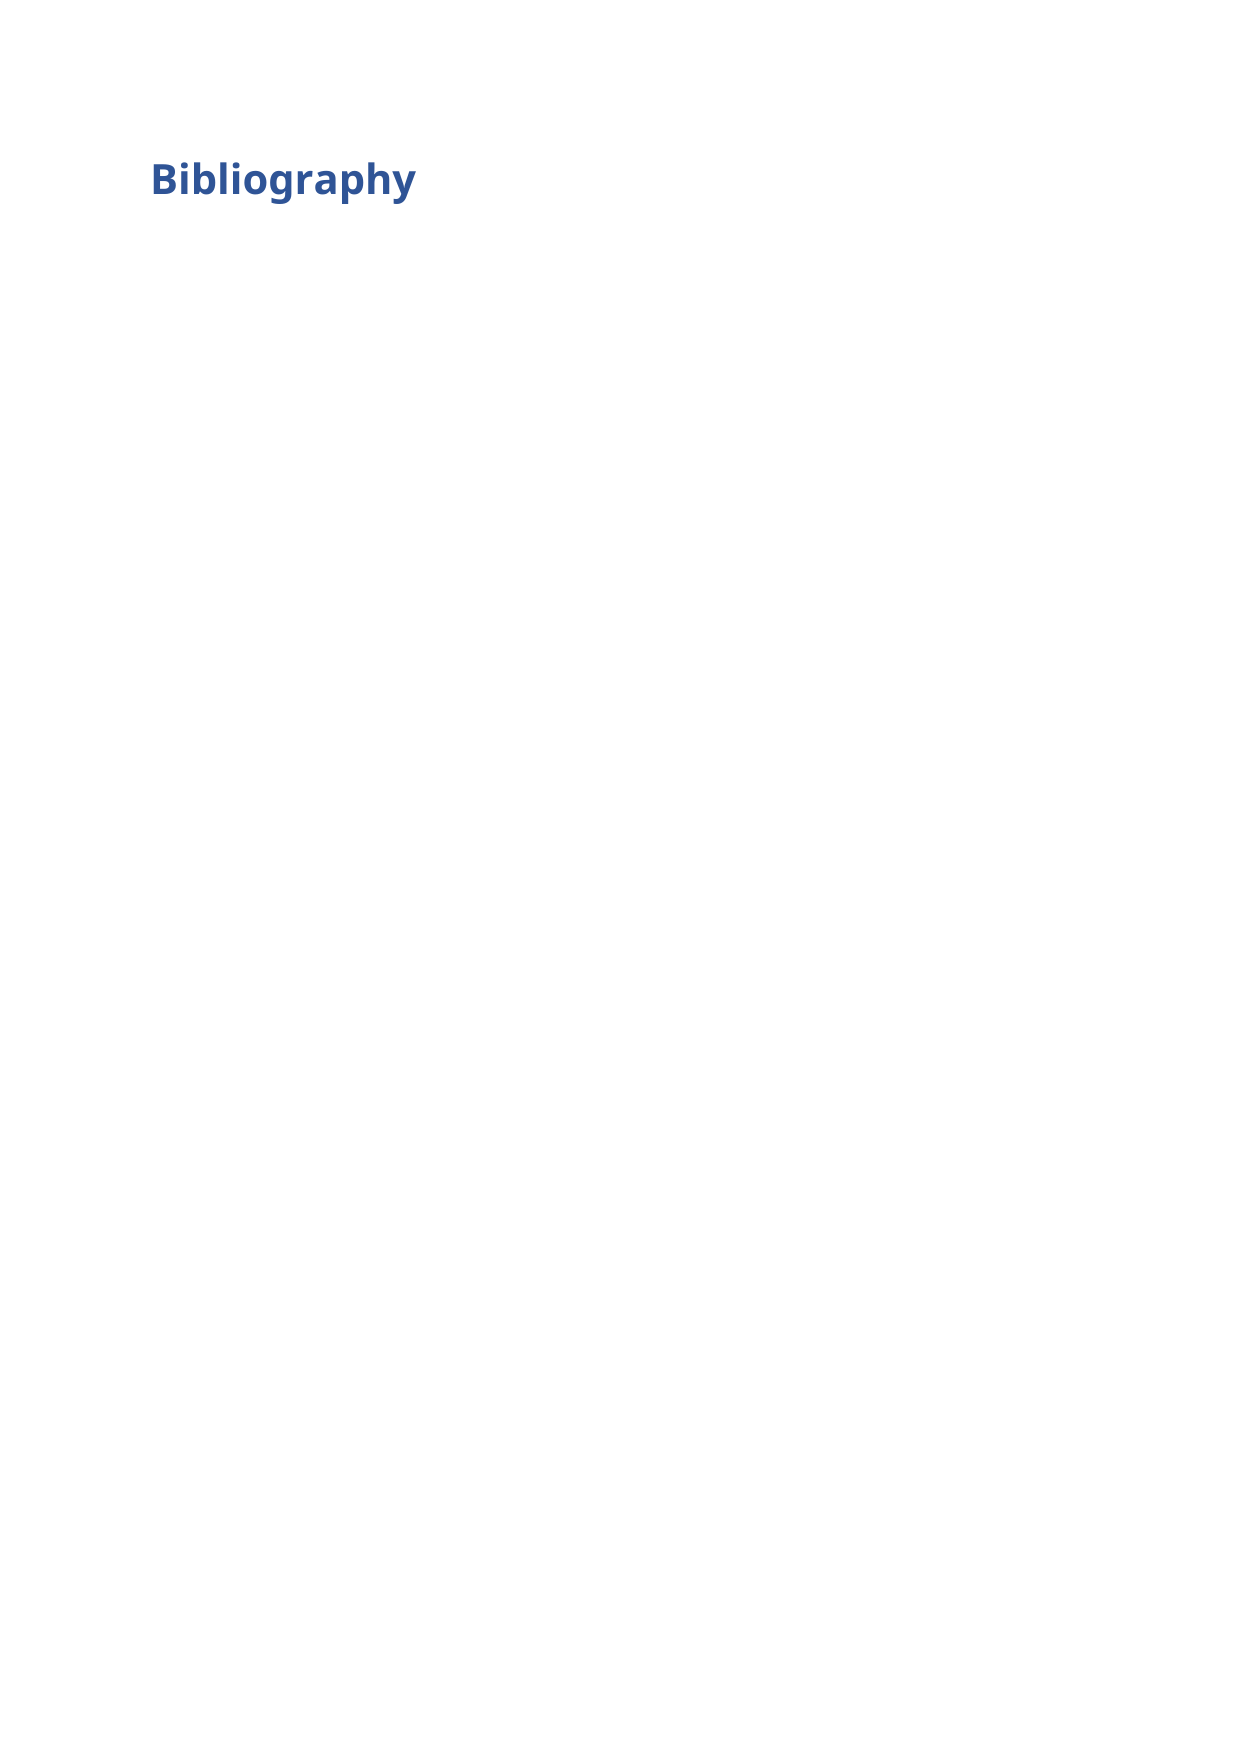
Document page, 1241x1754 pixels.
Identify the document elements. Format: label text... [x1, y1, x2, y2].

subtitle Bibliography [150, 150, 1090, 207]
